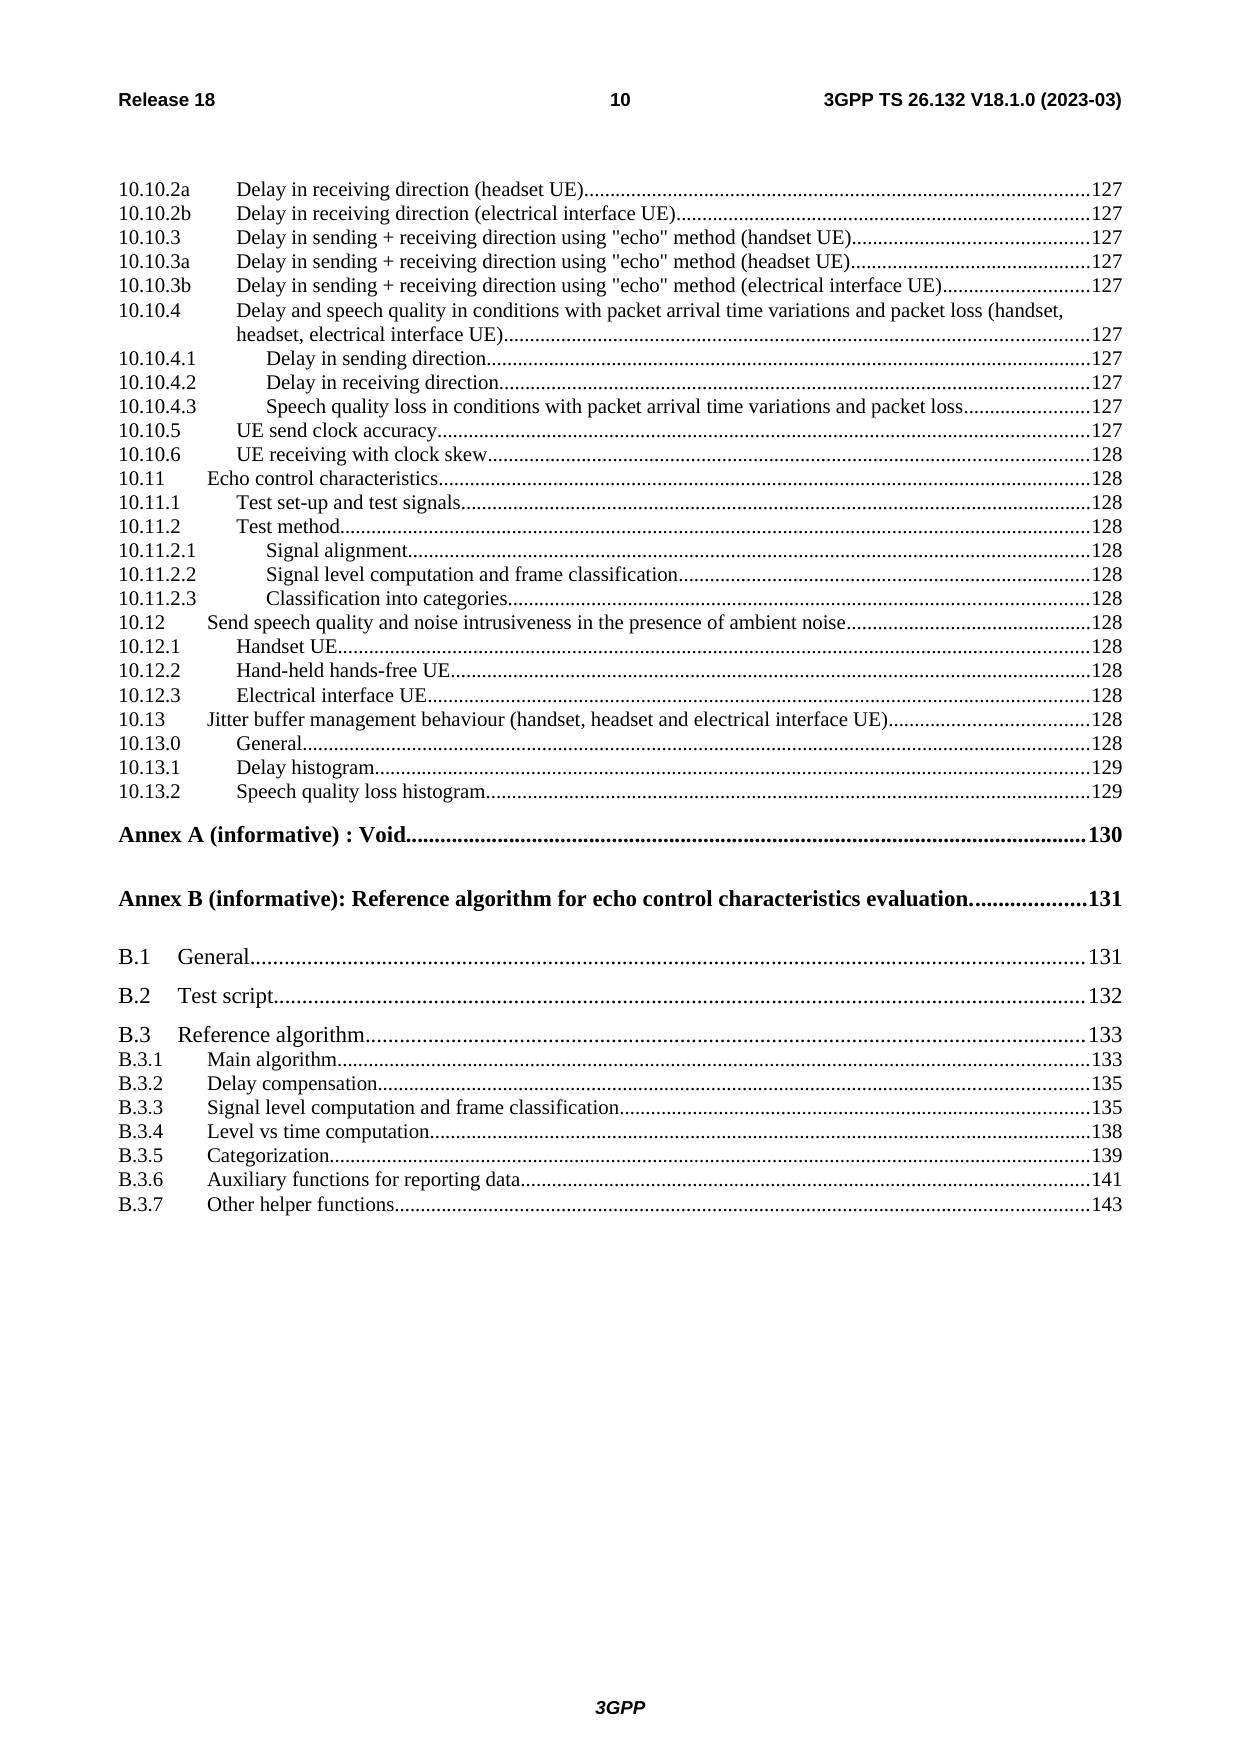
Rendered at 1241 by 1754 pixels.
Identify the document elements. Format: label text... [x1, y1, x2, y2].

text B.3.2 Delay compensation 135 [118, 1071, 1078, 1095]
text 10.13.0 General 128 [118, 731, 1122, 755]
text 10.10.2b Delay in receiving direction (electrical interface UE) 127 [118, 201, 1122, 225]
text 10.11 Echo control characteristics 128 [118, 466, 1078, 490]
text B.3.5 Categorization 139 [118, 1143, 1078, 1167]
text 10.10.4.2 Delay in receiving direction 127 [118, 370, 1122, 394]
text Annex A (informative) : Void 130 [118, 822, 1122, 848]
text 10.11.2 Test method 128 [118, 514, 1122, 538]
text 10.11.2.3 Classification into categories 128 [118, 586, 1122, 610]
text 10.10.3 Delay in sending + receiving direction using "echo" method (handset UE) 127 [118, 225, 1122, 249]
text 10.12.1 Handset UE 128 [118, 634, 1122, 658]
text 10.13 Jitter buffer management behaviour (handset, headset and electrical interface UE) 128 [118, 707, 1078, 731]
text 10.11.2.1 Signal alignment 128 [118, 538, 1122, 562]
text B.2 Test script 132 [118, 982, 1078, 1008]
text B.3.4 Level vs time computation 138 [118, 1119, 1078, 1143]
text 10.10.3b Delay in sending + receiving direction using "echo" method (electrical interface UE) 127 [118, 273, 1122, 297]
text 10.12.3 Electrical interface UE 128 [118, 682, 1122, 707]
text 10.11.1 Test set-up and test signals 128 [118, 490, 1122, 514]
text B.1 General 131 [118, 943, 1078, 969]
text 10.10.3a Delay in sending + receiving direction using "echo" method (headset UE) 127 [118, 249, 1122, 273]
text B.3.7 Other helper functions 143 [118, 1191, 1078, 1216]
text B.3.6 Auxiliary functions for reporting data 141 [118, 1167, 1078, 1191]
text Annex B (informative): Reference algorithm for echo control characteristics evaluation. 131 [118, 885, 1122, 912]
text 10.13.1 Delay histogram 129 [118, 755, 1122, 779]
text B.3.1 Main algorithm 133 [118, 1047, 1078, 1071]
text 10.12 Send speech quality and noise intrusiveness in the presence of ambient noise 128 [118, 610, 1078, 634]
text 10.13.2 Speech quality loss histogram 129 [118, 779, 1122, 803]
text 10.12.2 Hand-held hands-free UE 128 [118, 658, 1122, 682]
text 10.10.2a Delay in receiving direction (headset UE) 127 [118, 177, 1122, 201]
text 10.10.4.3 Speech quality loss in conditions with packet arrival time variations and packet loss 127 [118, 394, 1122, 418]
text 10.11.2.2 Signal level computation and frame classification 128 [118, 562, 1122, 586]
text 10.10.6 UE receiving with clock skew 128 [118, 442, 1122, 466]
text 10.10.4 Delay and speech quality in conditions with packet arrival time variations and packet loss (handset, headset, electrical interface UE) 127 [118, 297, 1122, 346]
text B.3.3 Signal level computation and frame classification 135 [118, 1095, 1078, 1119]
text B.3 Reference algorithm 133 [118, 1021, 1078, 1047]
text 10.10.5 UE send clock accuracy 127 [118, 418, 1122, 442]
text 10.10.4.1 Delay in sending direction 127 [118, 346, 1122, 370]
